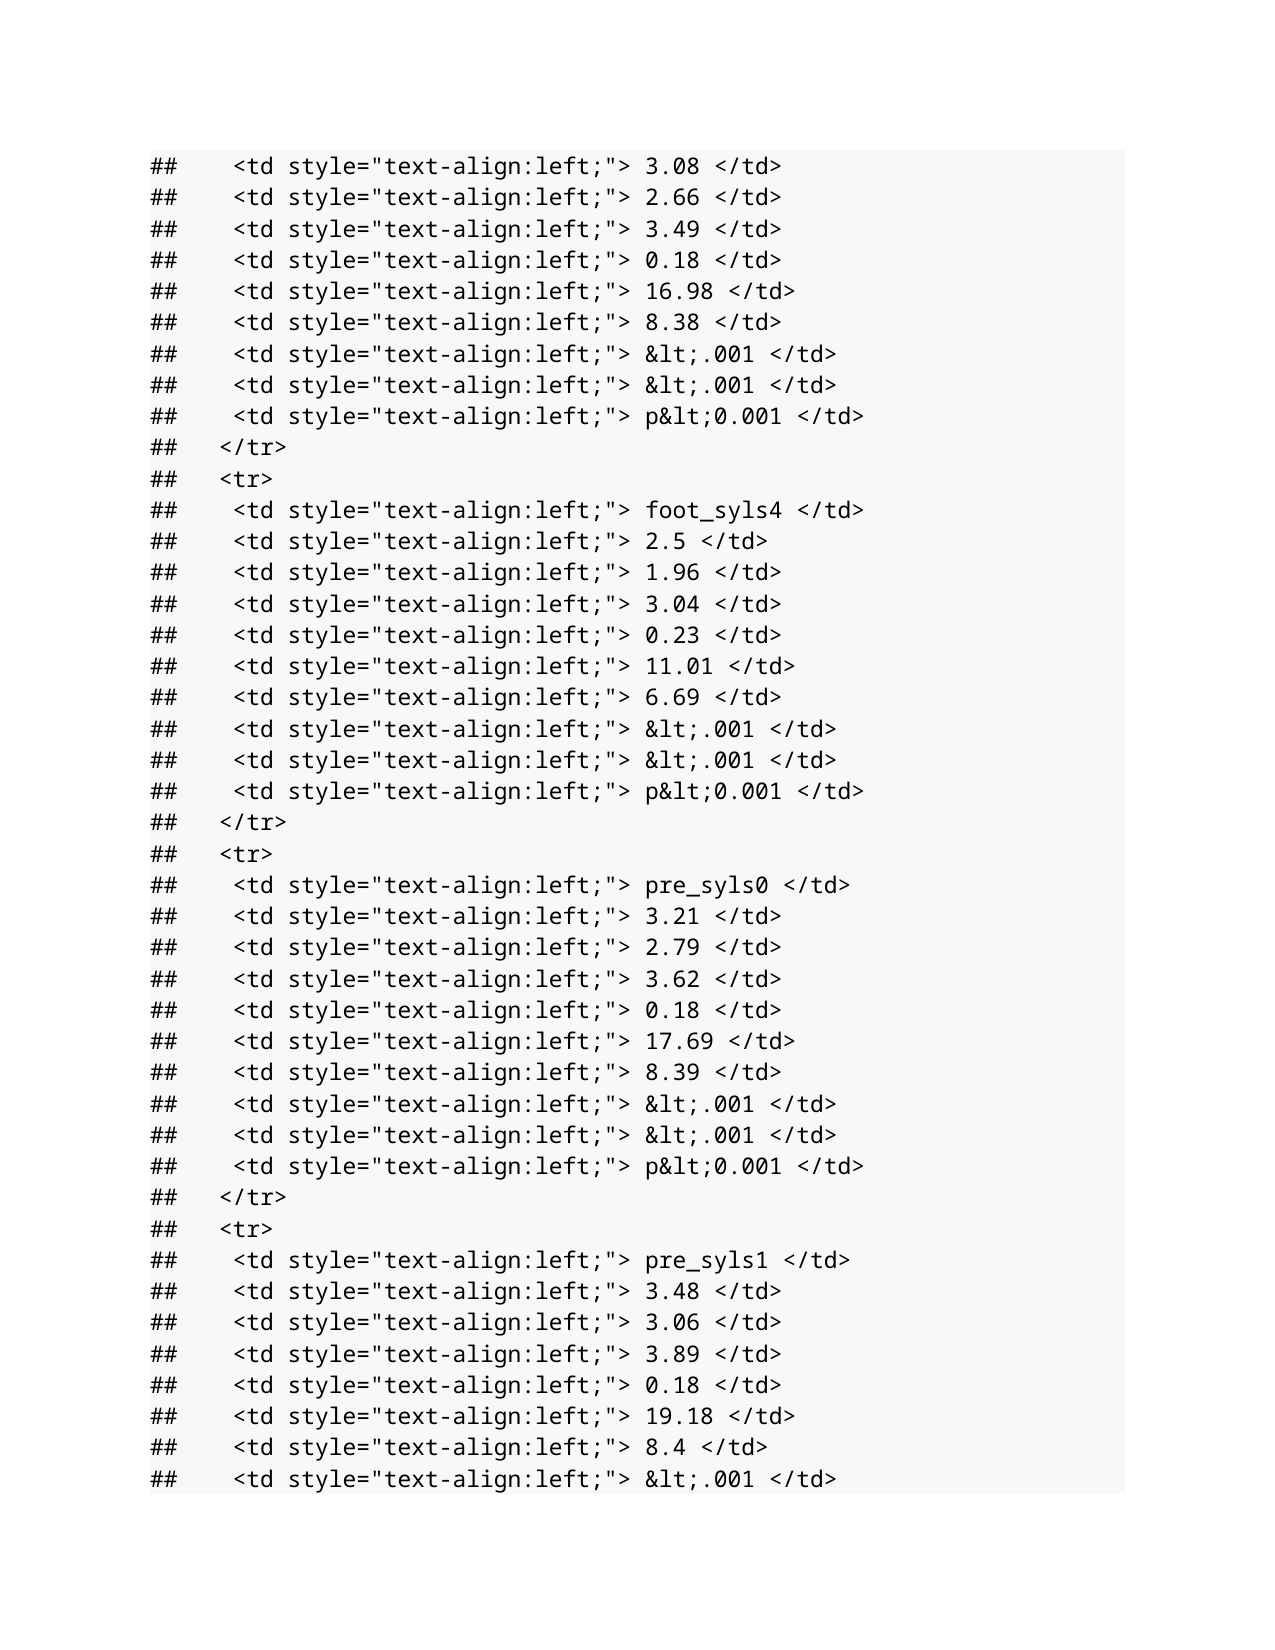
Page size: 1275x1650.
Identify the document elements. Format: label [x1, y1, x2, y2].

text [150, 150, 1125, 1494]
